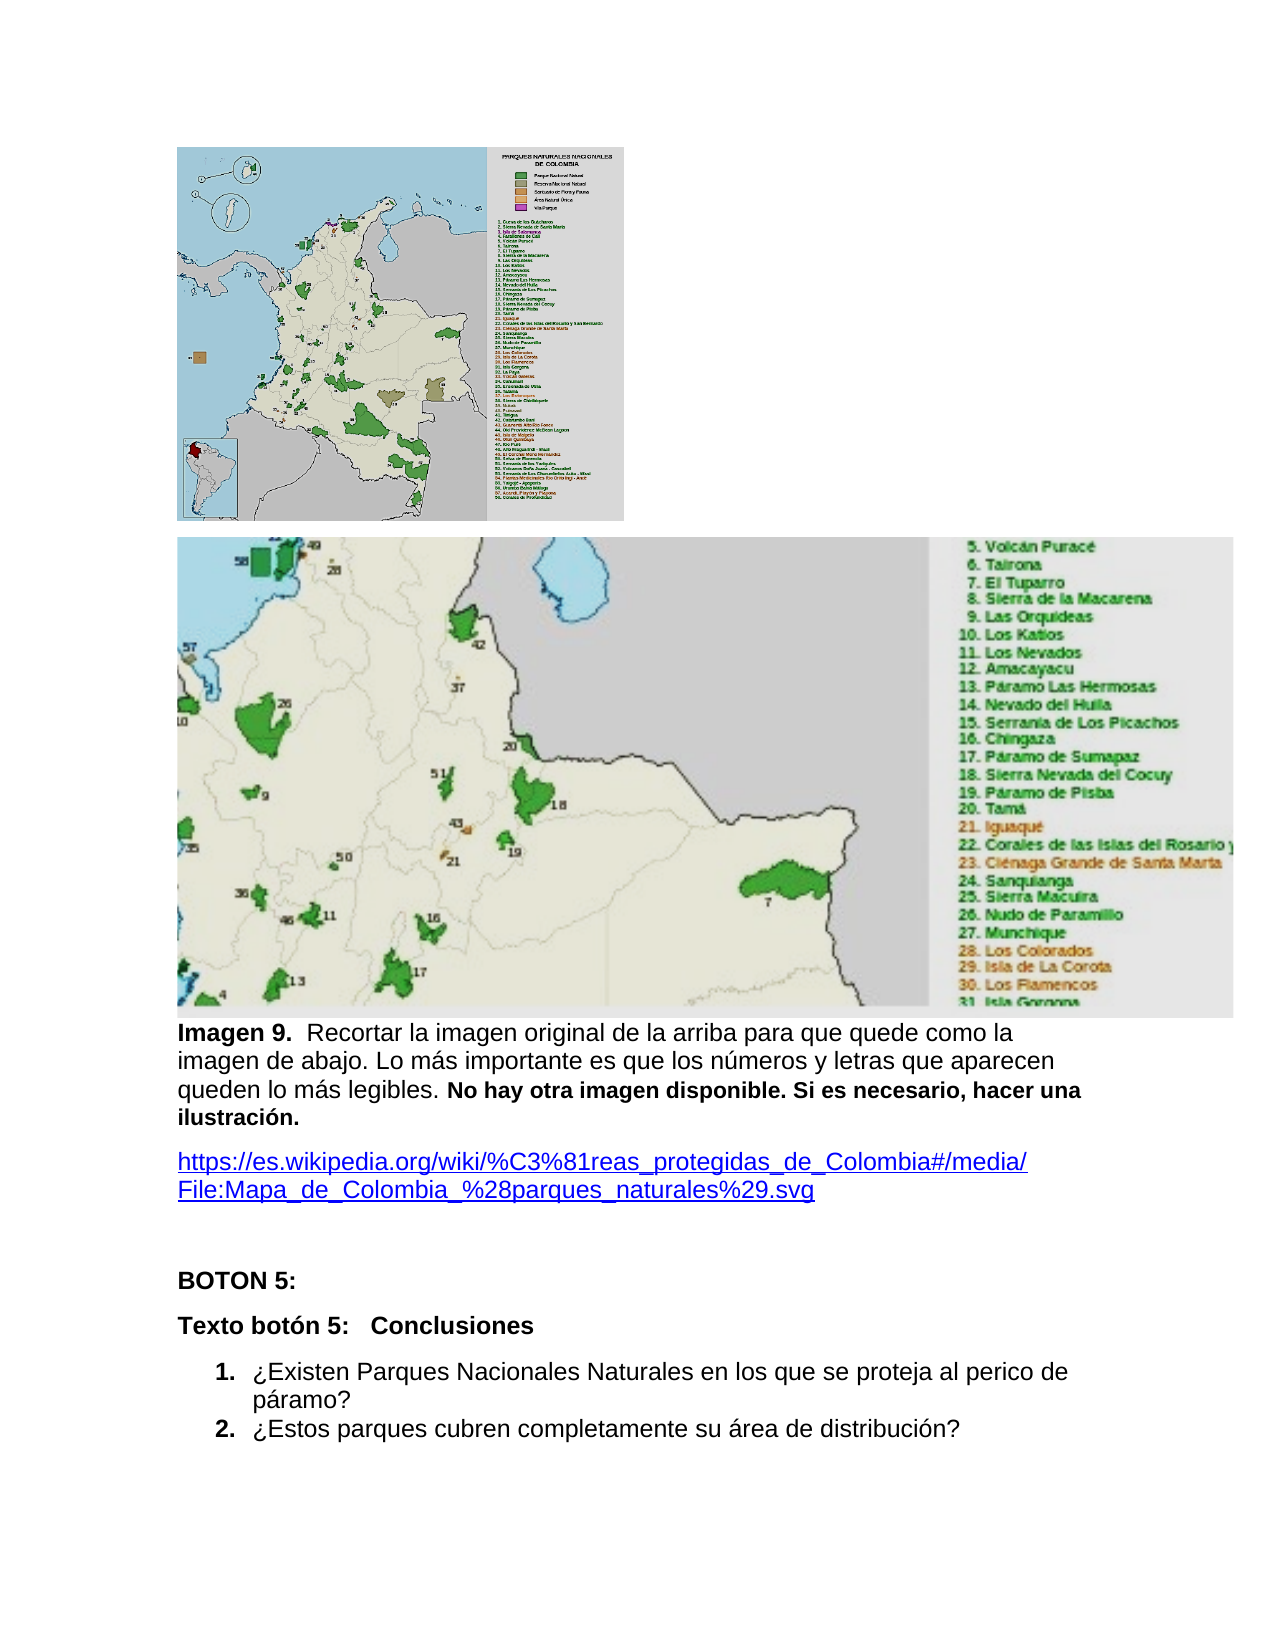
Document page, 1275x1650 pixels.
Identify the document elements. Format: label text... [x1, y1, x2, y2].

list ¿Existen Parques Nacionales Naturales en los que se proteja al perico de páramo? [215, 1356, 1098, 1414]
picture [177, 537, 1234, 1018]
text Texto botón 5: Conclusiones [177, 1311, 1098, 1340]
text Imagen 9. Recortar la imagen original de la arriba para que quede como la imagen de abajo. Lo más importante es que los números y letras que aparecen queden lo más legibles. No hay otra imagen disponible. Si es necesario, hacer una ilustración. [177, 1018, 1098, 1130]
text https://es.wikipedia.org/wiki/%C3%81reas_protegidas_de_Colombia#/media/File:Mapa_de_Colombia_%28parques_naturales%29.svg [177, 1147, 1098, 1204]
list ¿Estos parques cubren completamente su área de distribución? [215, 1414, 1098, 1443]
text BOTON 5: [177, 1266, 1098, 1294]
picture [177, 147, 624, 521]
